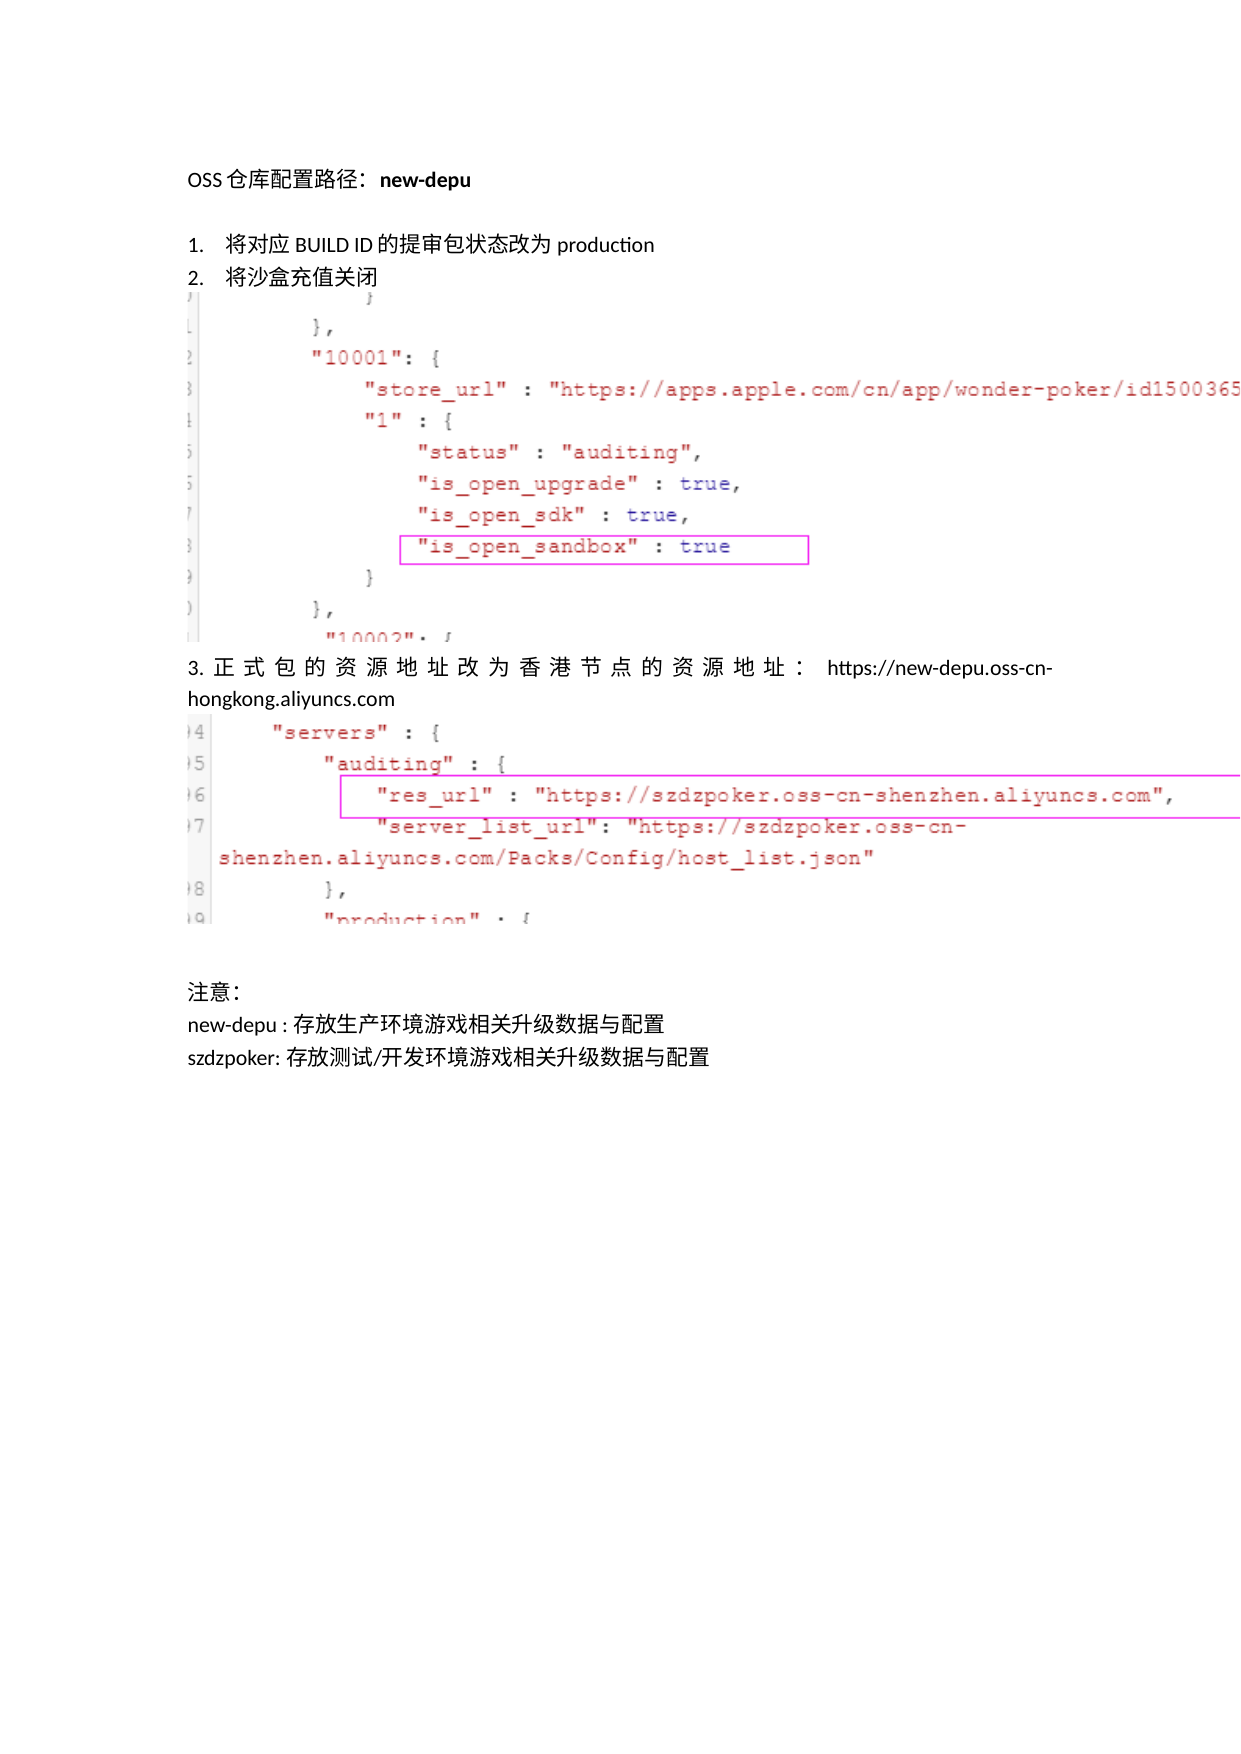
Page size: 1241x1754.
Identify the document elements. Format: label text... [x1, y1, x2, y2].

text 注意： [187, 974, 1053, 1007]
picture [187, 292, 1241, 642]
text OSS仓库配置路径：new-depu [187, 162, 1053, 194]
text 3.正式包的资源地址改为香港节点的资源地址：https://new-depu.oss-cn-hongkong.aliyuncs.com [187, 649, 1053, 714]
text new-depu : 存放生产环境游戏相关升级数据与配置 [187, 1007, 1053, 1039]
text szdzpoker: 存放测试/开发环境游戏相关升级数据与配置 [187, 1039, 1053, 1072]
list 将对应BUILD ID的提审包状态改为production [187, 227, 1053, 259]
picture [187, 714, 1241, 924]
list 将沙盒充值关闭 [187, 259, 1053, 292]
